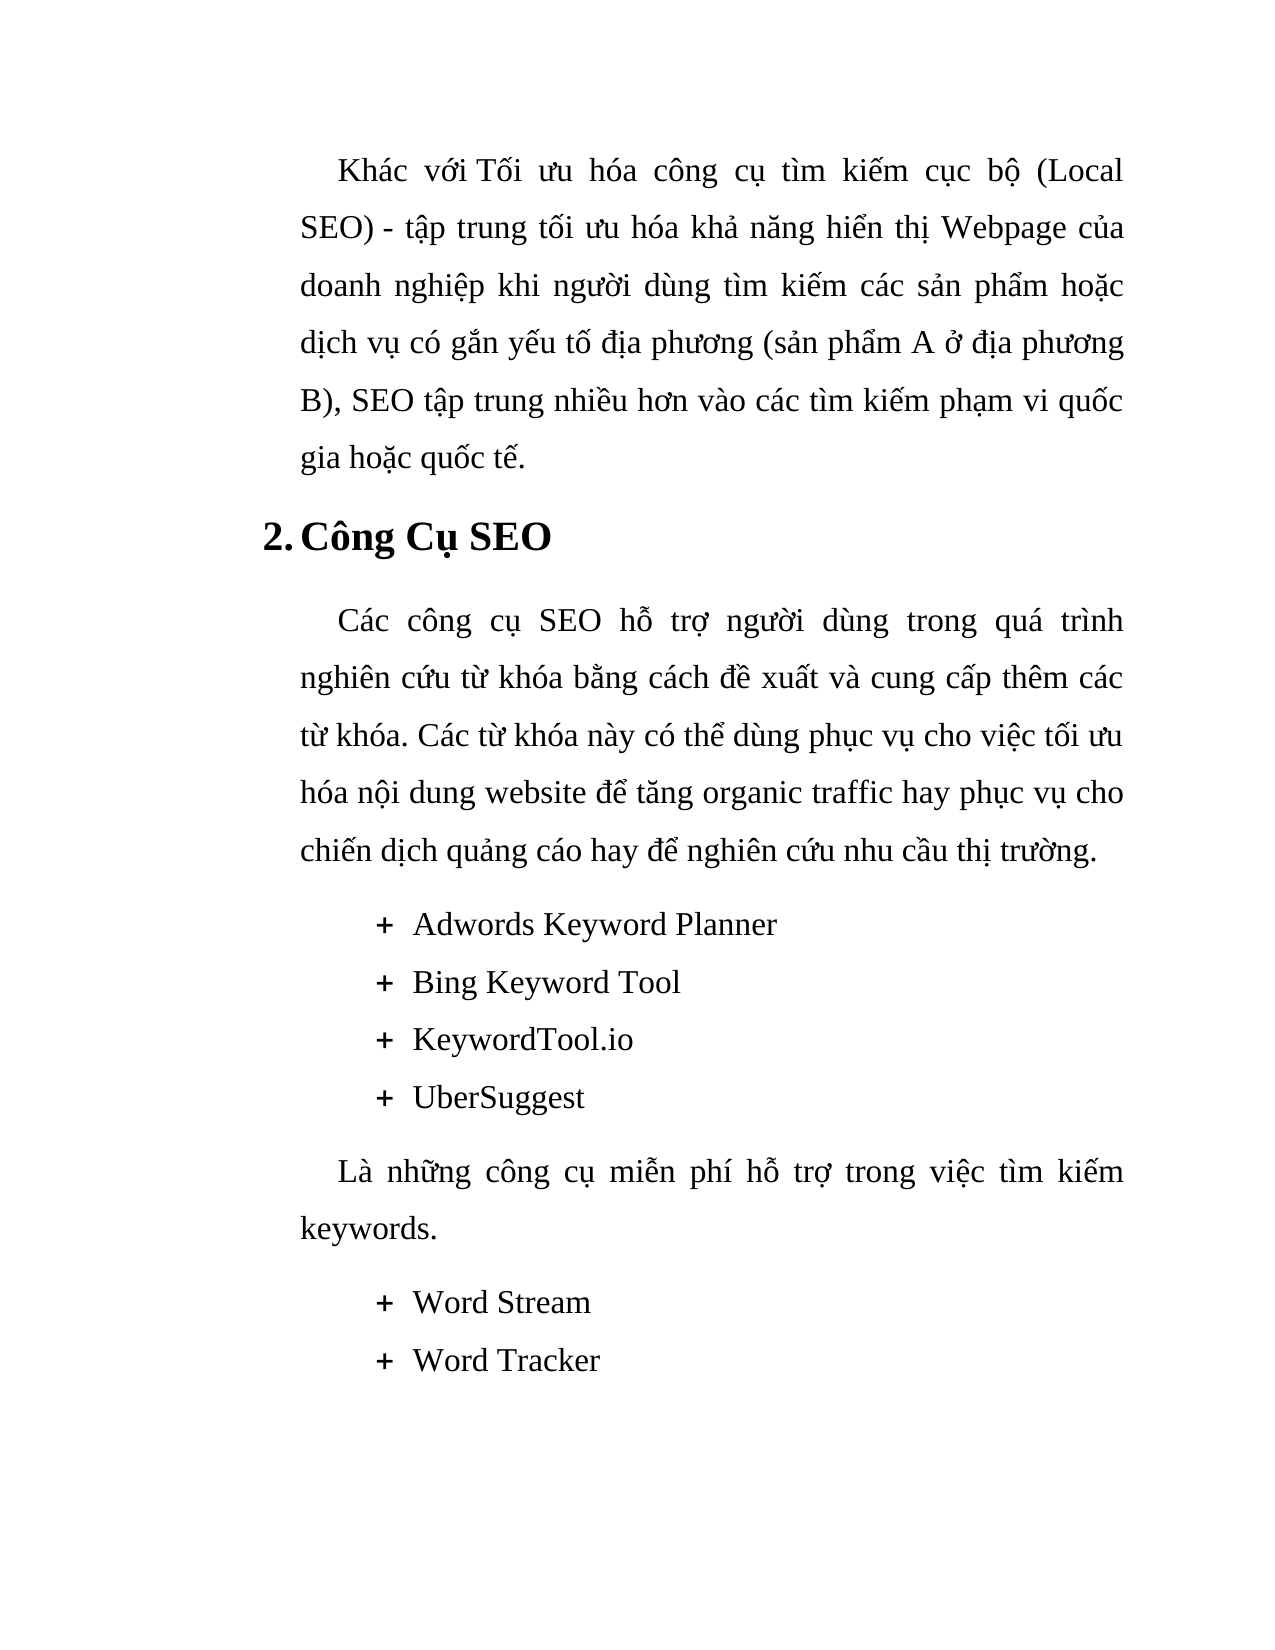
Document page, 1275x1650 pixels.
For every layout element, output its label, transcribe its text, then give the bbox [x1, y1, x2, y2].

list Adwords Keyword Planner [375, 904, 1125, 943]
list Word Tracker [375, 1340, 1125, 1378]
list KeywordTool.io [375, 1019, 1125, 1058]
list Bing Keyword Tool [375, 962, 1125, 1000]
list UberSuggest [375, 1077, 1125, 1115]
text Khác với Tối ưu hóa công cụ tìm kiếm cục bộ (Local SEO) - tập trung tối ưu hóa khả năng hiển thị Webpage của doanh nghiệp khi người dùng tìm kiếm các sản phẩm hoặc dịch vụ có gắn yếu tố địa phương (sản phẩm A ở địa phương B), SEO tập trung nhiều hơn vào các tìm kiếm phạm vi quốc gia hoặc quốc tế. [300, 150, 1125, 476]
list Công Cụ SEO [262, 512, 1125, 559]
list Word Stream [375, 1283, 1125, 1321]
text Là những công cụ miễn phí hỗ trợ trong việc tìm kiếm keywords. [300, 1151, 1125, 1247]
text Các công cụ SEO hỗ trợ người dùng trong quá trình nghiên cứu từ khóa bằng cách đề xuất và cung cấp thêm các từ khóa. Các từ khóa này có thể dùng phục vụ cho việc tối ưu hóa nội dung website để tăng organic traffic hay phục vụ cho chiến dịch quảng cáo hay để nghiên cứu nhu cầu thị trường. [300, 600, 1125, 868]
